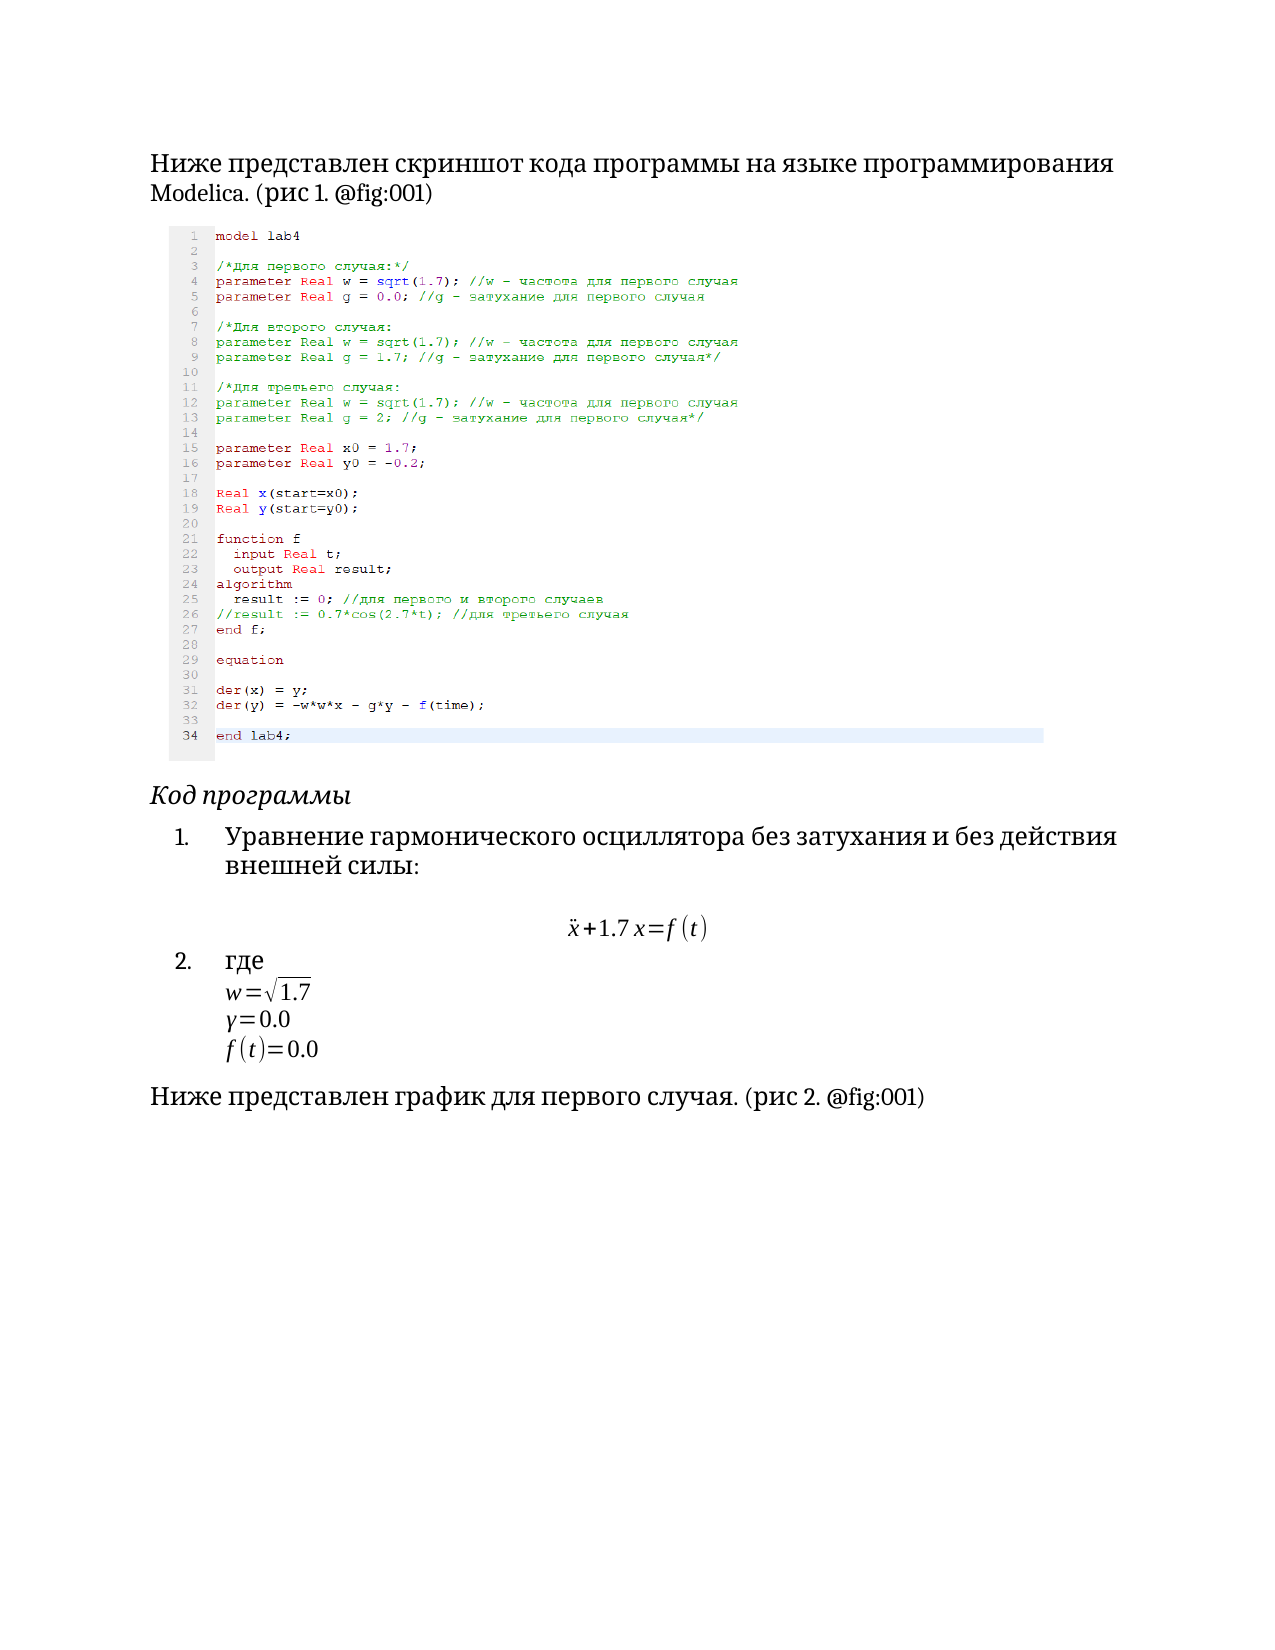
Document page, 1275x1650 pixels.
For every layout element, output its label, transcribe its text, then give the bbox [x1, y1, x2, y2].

list Уравнение гармонического осциллятора без затухания и без действия внешней силы: [175, 823, 1125, 909]
text Ниже представлен график для первого случая. (рис 2. @fig:001) [150, 1083, 1125, 1111]
list где [175, 947, 1125, 1064]
text Код программы [150, 782, 1125, 810]
text Ниже представлен скриншот кода программы на языке программирования Modelica. (рис 1. @fig:001) [150, 150, 1125, 207]
picture [168, 226, 1044, 761]
